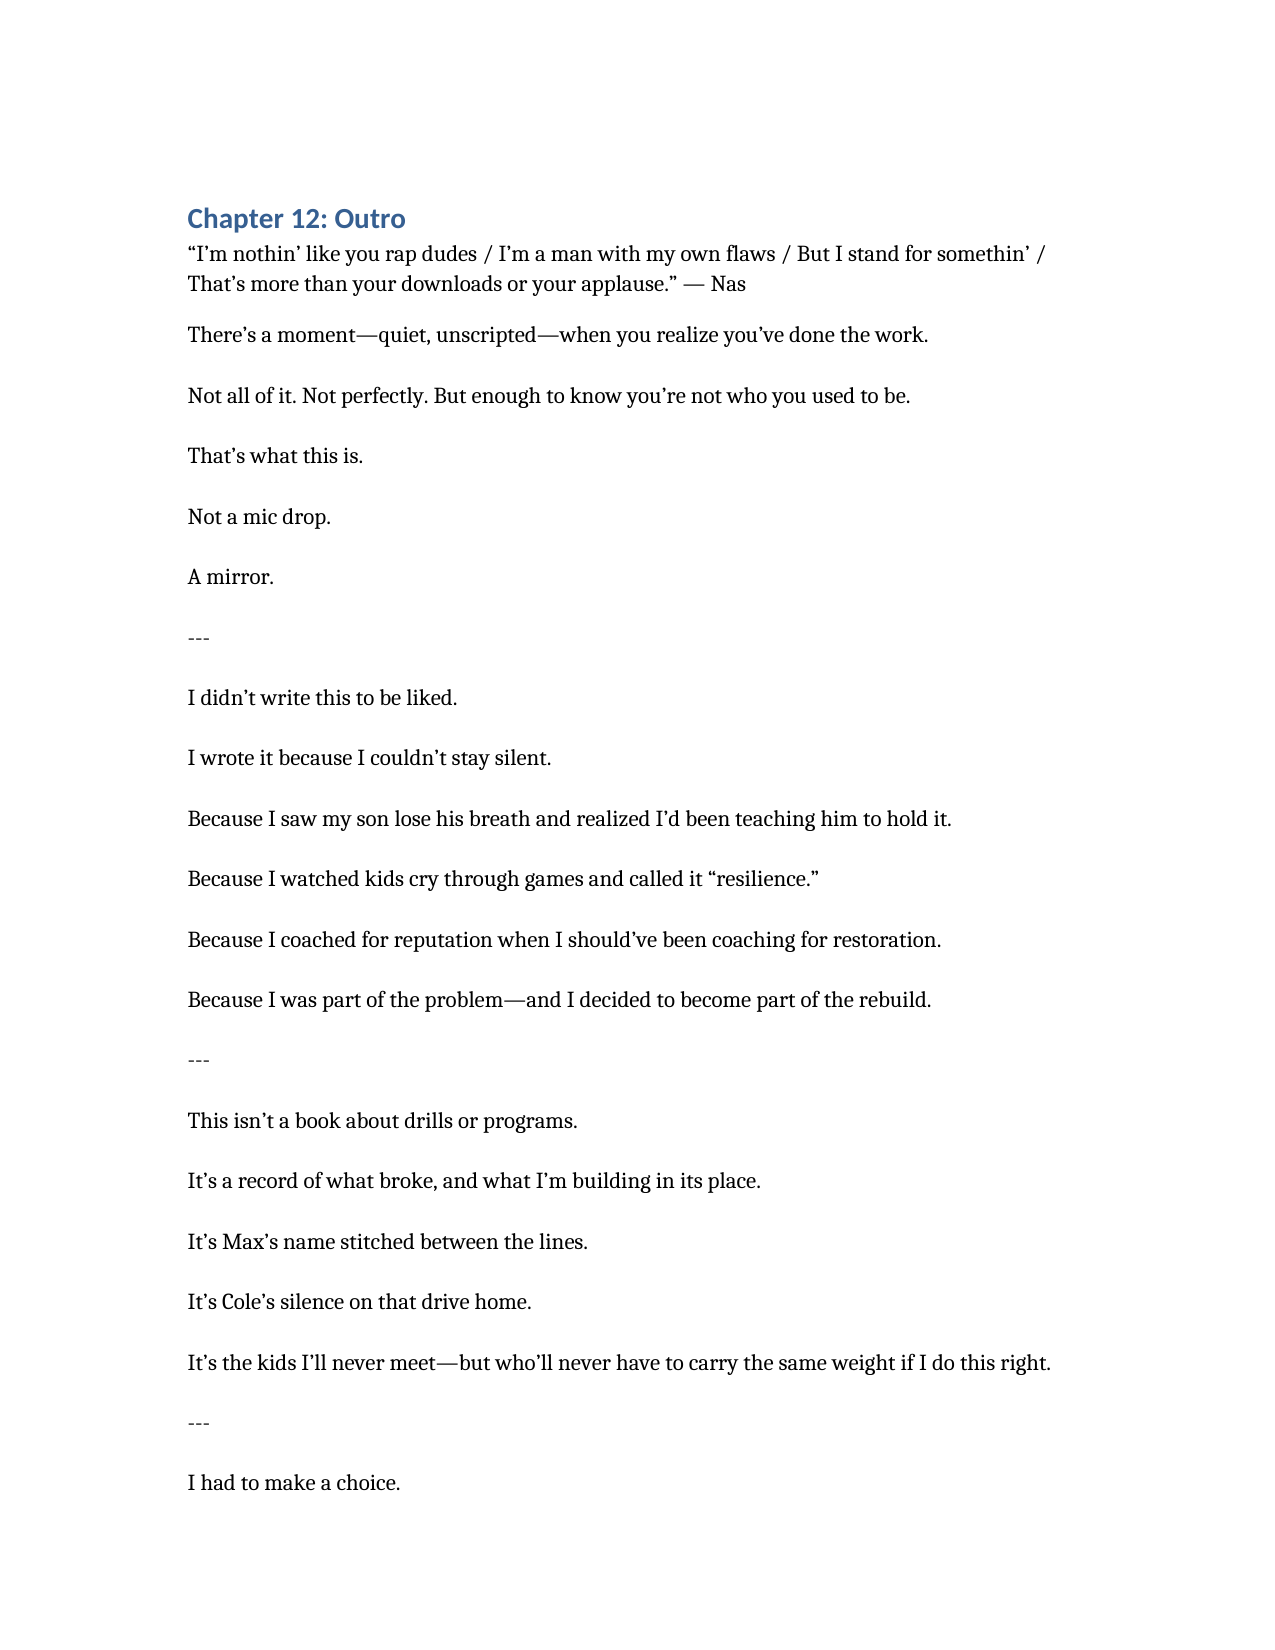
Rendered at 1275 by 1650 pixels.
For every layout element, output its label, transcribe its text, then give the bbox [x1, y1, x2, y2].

subtitle Chapter 12: Outro [187, 200, 1087, 236]
text “I’m nothin’ like you rap dudes / I’m a man with my own flaws / But I stand for somethin’ / That’s more than your downloads or your applause.” — Nas [187, 241, 1087, 297]
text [187, 322, 1087, 1496]
